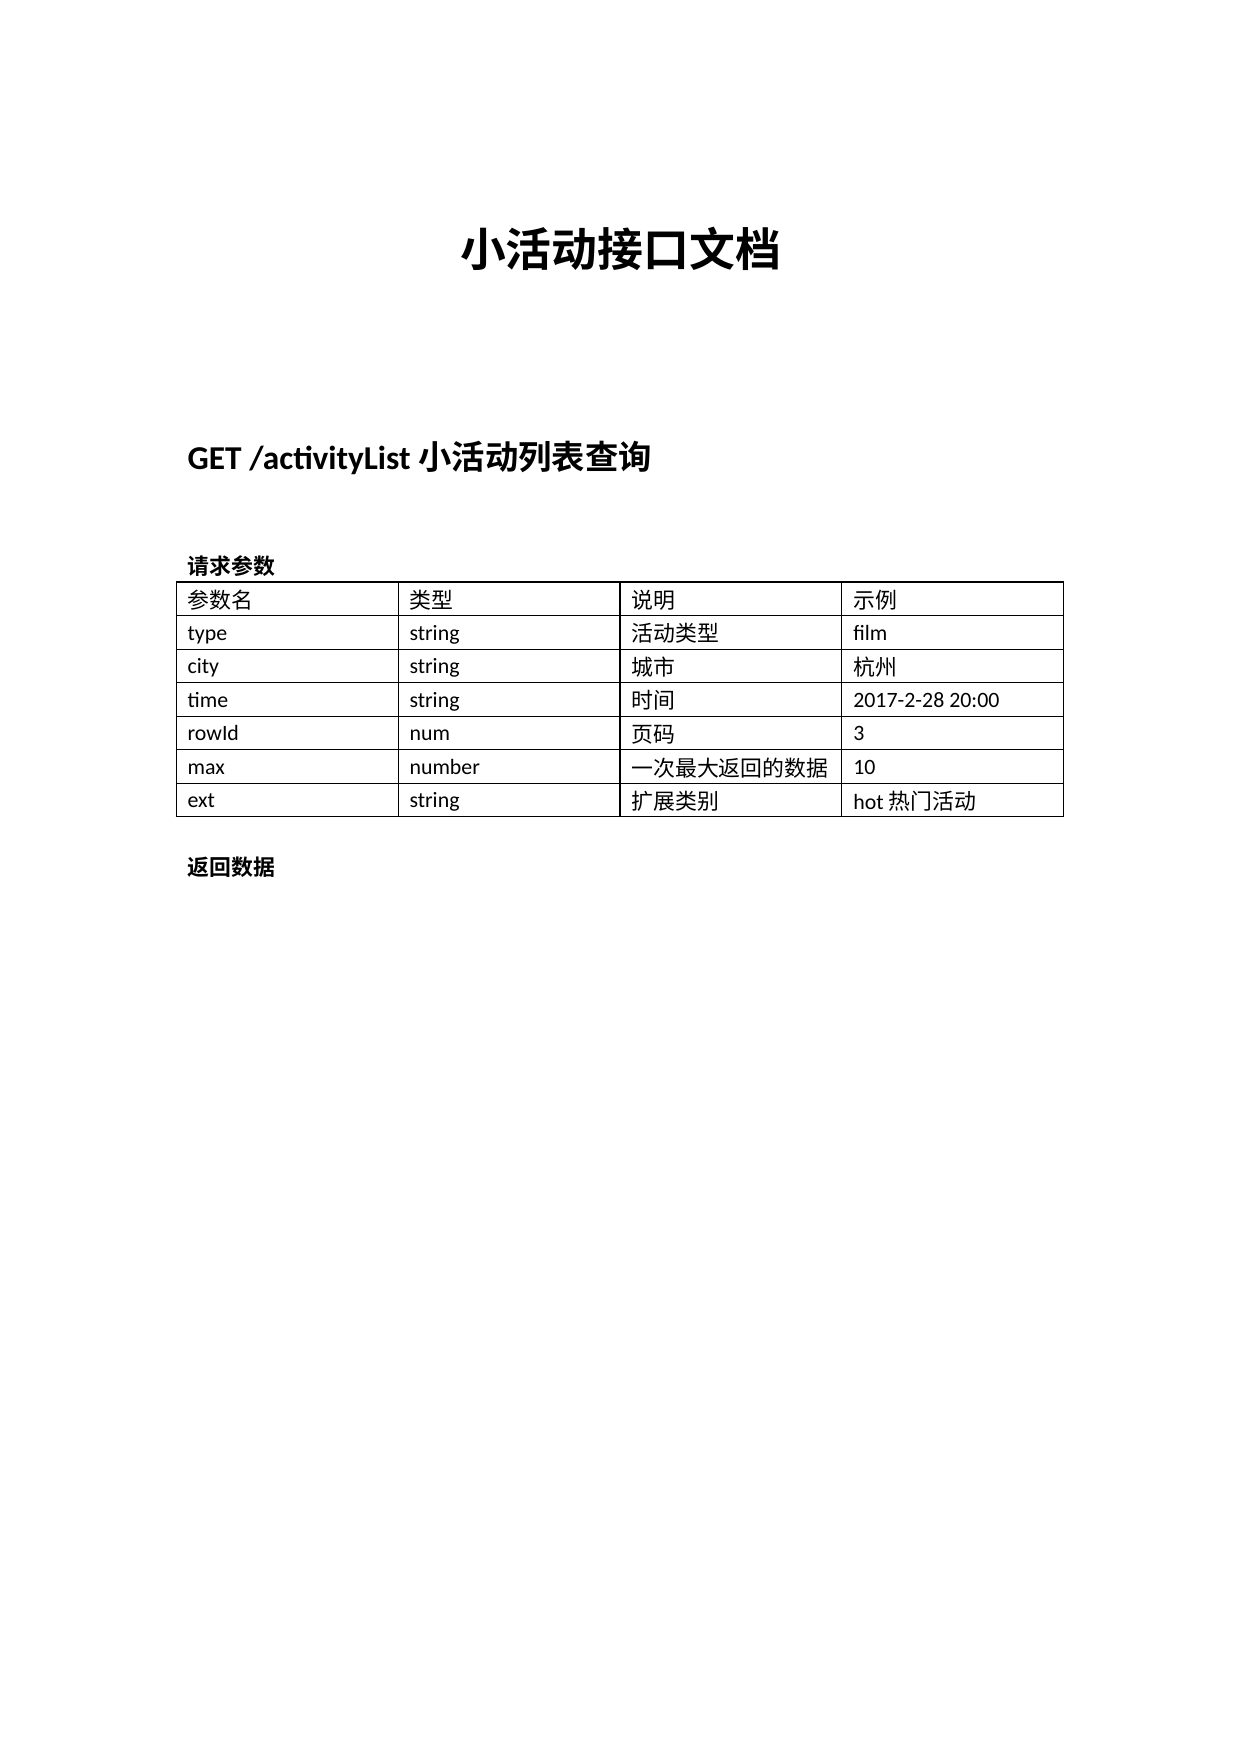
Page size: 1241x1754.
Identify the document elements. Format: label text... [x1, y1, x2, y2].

table_cell number [399, 750, 619, 783]
table_cell 2017-2-28 20:00 [842, 683, 1063, 716]
table_cell time [177, 683, 398, 716]
table_cell type [177, 616, 398, 648]
table_cell 一次最大返回的数据 [621, 750, 841, 783]
table_cell string [399, 784, 619, 816]
table_cell string [399, 650, 619, 682]
table_cell 扩展类别 [621, 784, 841, 816]
table_cell string [399, 616, 619, 648]
table_cell 3 [842, 717, 1063, 749]
table_cell ext [177, 784, 398, 816]
table_cell 页码 [621, 717, 841, 749]
table_cell 10 [842, 750, 1063, 783]
table_header 类型 [399, 583, 619, 615]
table_header 示例 [842, 583, 1063, 615]
table_cell string [399, 683, 619, 716]
table_cell 杭州 [842, 650, 1063, 682]
table_cell rowId [177, 717, 398, 749]
table_header 说明 [621, 583, 841, 615]
table_cell 时间 [621, 683, 841, 716]
subtitle GET /activityList 小活动列表查询 [187, 422, 1053, 487]
table_cell max [177, 750, 398, 783]
table_cell 城市 [621, 650, 841, 682]
table_cell hot 热门活动 [842, 784, 1063, 816]
table_cell city [177, 650, 398, 682]
table_cell 活动类型 [621, 616, 841, 648]
table_cell film [842, 616, 1063, 648]
text 返回数据 [187, 850, 1053, 882]
table_header 参数名 [177, 583, 398, 615]
subtitle 小活动接口文档 [187, 197, 1053, 295]
table_cell num [399, 717, 619, 749]
text 请求参数 [187, 549, 1053, 581]
